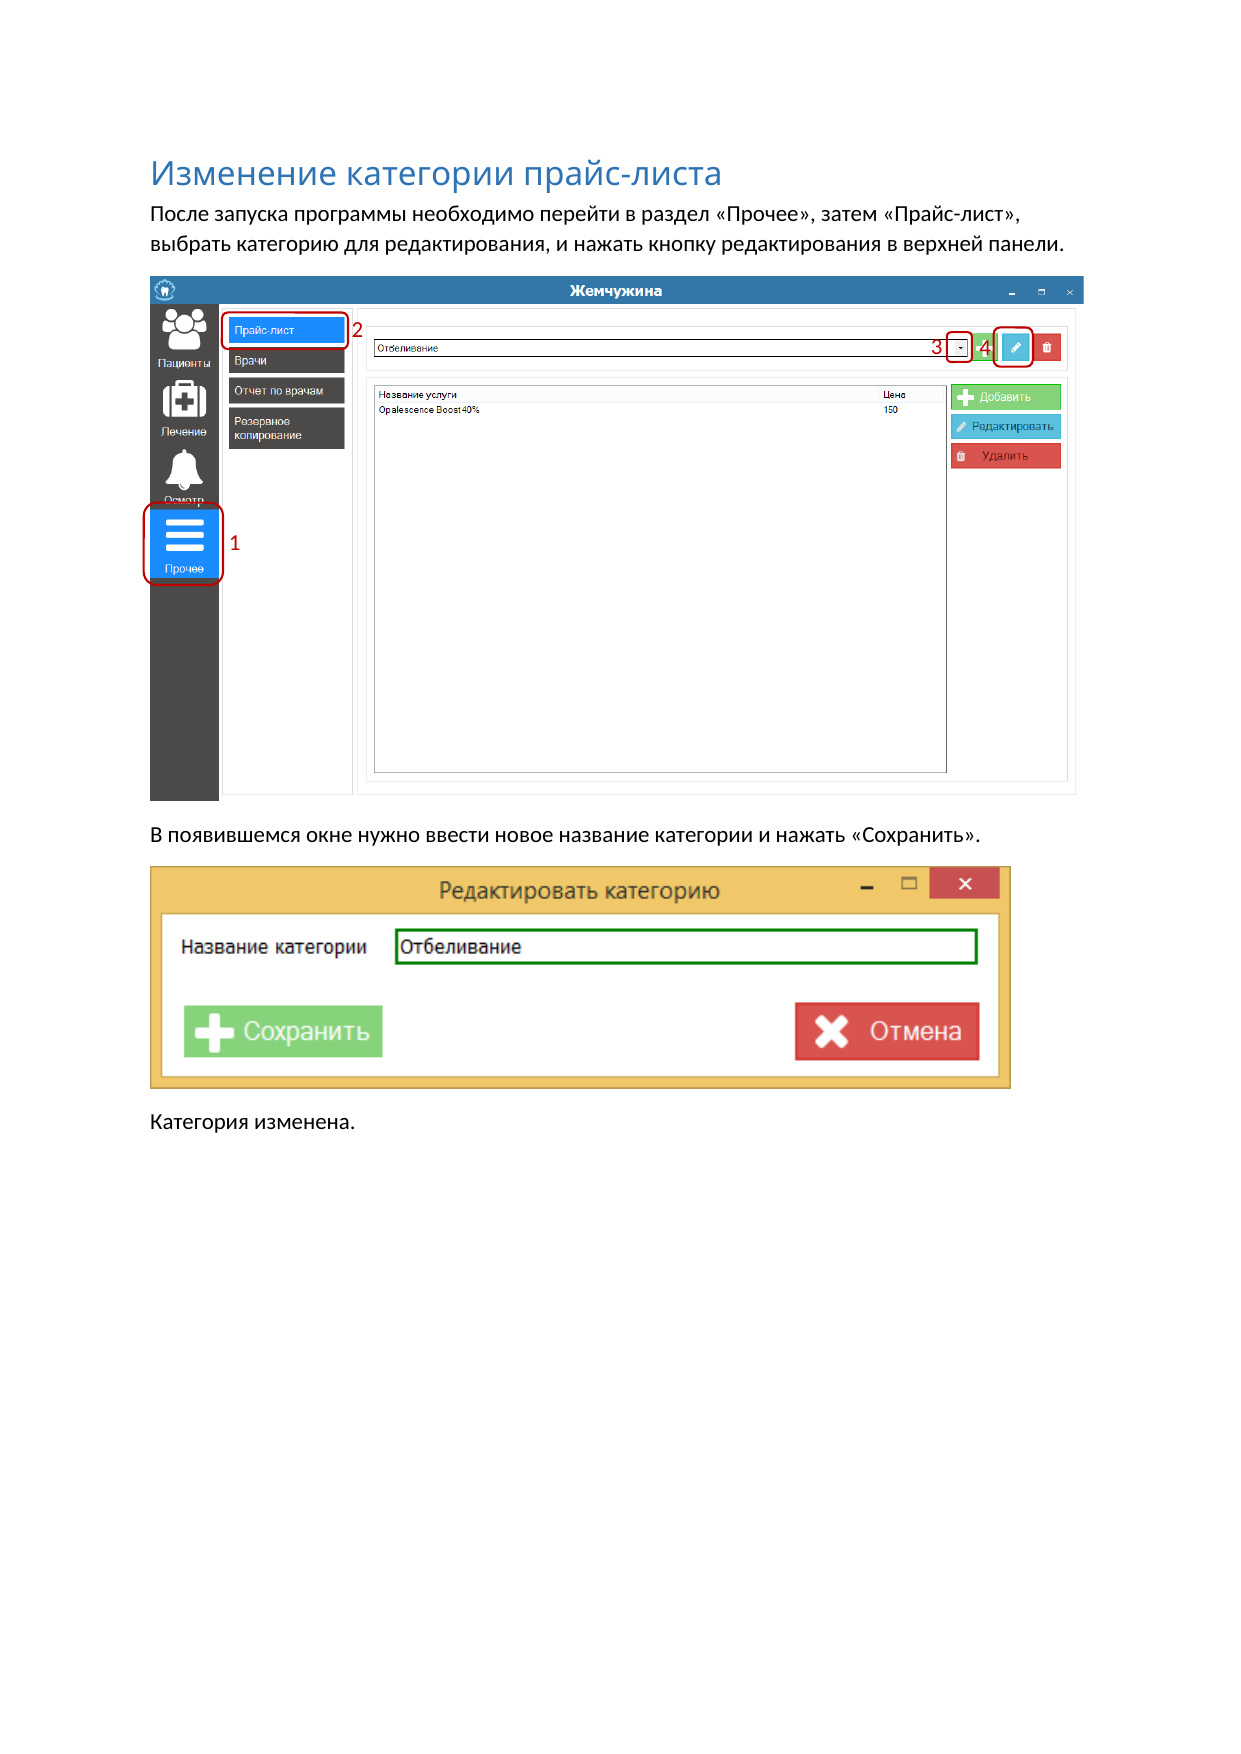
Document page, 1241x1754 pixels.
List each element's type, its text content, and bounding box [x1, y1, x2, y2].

text После запуска программы необходимо перейти в раздел «Прочее», затем «Прайс-лист», выбрать категорию для редактирования, и нажать кнопку редактирования в верхней панели. [150, 199, 1090, 257]
subtitle Изменение категории прайс-листа [150, 150, 1090, 195]
text В появившемся окне нужно ввести новое название категории и нажать «Сохранить». [150, 820, 1090, 848]
picture [150, 504, 221, 583]
text Категория изменена. [150, 1107, 1090, 1136]
picture [150, 866, 1011, 1089]
picture [150, 276, 1084, 801]
